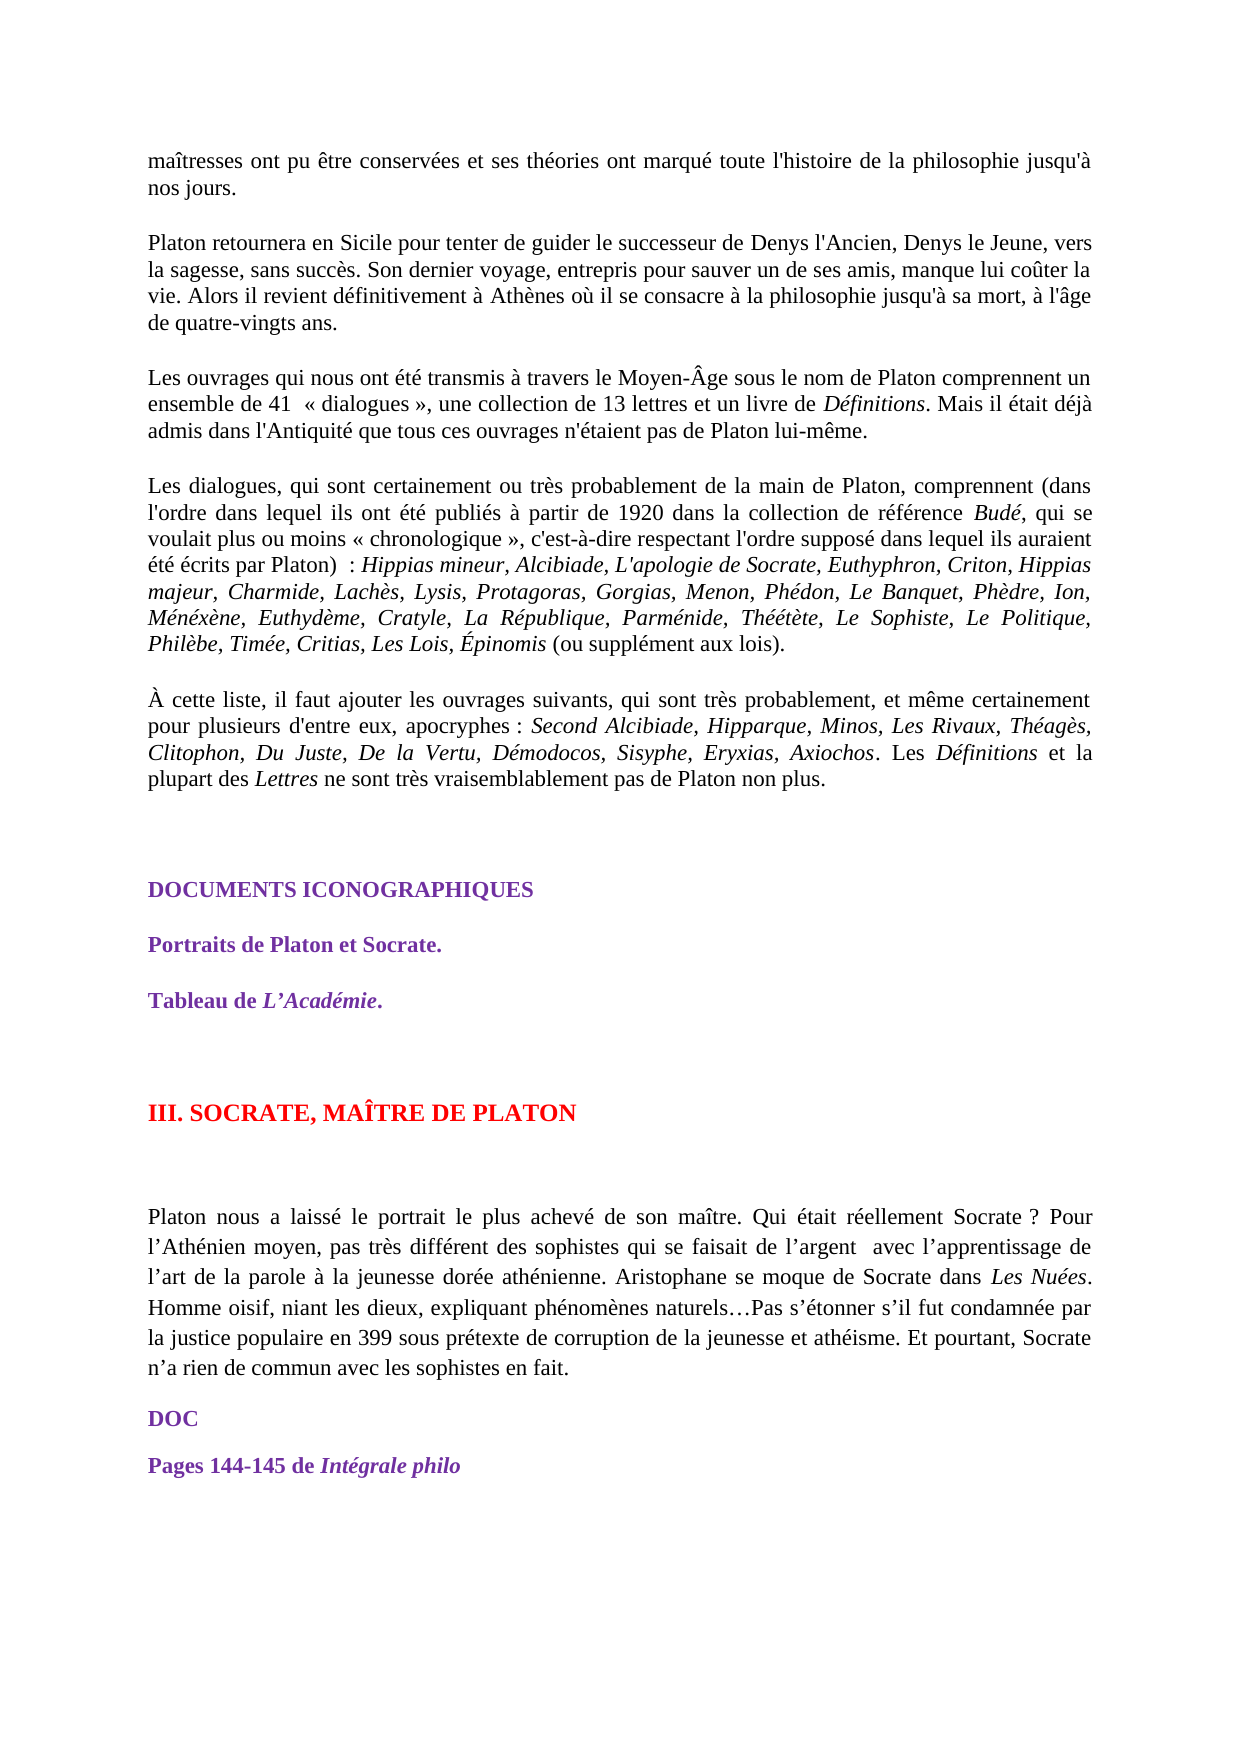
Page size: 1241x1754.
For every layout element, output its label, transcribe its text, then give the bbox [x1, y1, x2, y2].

text Tableau de L’Académie. [148, 987, 1093, 1013]
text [148, 148, 1093, 200]
text Les ouvrages qui nous ont été transmis à travers le Moyen-Âge sous le nom de Platon comprennent un ensemble de 41 « dialogues », une collection de 13 lettres et un livre de Définitions. Mais il était déjà admis dans l'Antiquité que tous ces ouvrages n'étaient pas de Platon lui-même. [148, 364, 1093, 443]
text Platon nous a laissé le portrait le plus achevé de son maître. Qui était réellement Socrate ? Pour l’Athénien moyen, pas très différent des sophistes qui se faisait de l’argent avec l’apprentissage de l’art de la parole à la jeunesse dorée athénienne. Aristophane se moque de Socrate dans Les Nuées. Homme oisif, niant les dieux, expliquant phénomènes naturels…Pas s’étonner s’il fut condamnée par la justice populaire en 399 sous prétexte de corruption de la jeunesse et athéisme. Et pourtant, Socrate n’a rien de commun avec les sophistes en fait. [148, 1203, 1093, 1380]
text Portraits de Platon et Socrate. [148, 932, 1093, 958]
text III. SOCRATE, MAÎTRE DE PLATON [148, 1098, 1093, 1127]
text Pages 144-145 de Intégrale philo [148, 1452, 1093, 1479]
text À cette liste, il faut ajouter les ouvrages suivants, qui sont très probablement, et même certainement pour plusieurs d'entre eux, apocryphes : Second Alcibiade, Hipparque, Minos, Les Rivaux, Théagès, Clitophon, Du Juste, De la Vertu, Démodocos, Sisyphe, Eryxias, Axiochos. Les Définitions et la plupart des Lettres ne sont très vraisemblablement pas de Platon non plus. [148, 686, 1093, 791]
text DOCUMENTS ICONOGRAPHIQUES [148, 876, 1093, 902]
text Les dialogues, qui sont certainement ou très probablement de la main de Platon, comprennent (dans l'ordre dans lequel ils ont été publiés à partir de 1920 dans la collection de référence Budé, qui se voulait plus ou moins « chronologique », c'est-à-dire respectant l'ordre supposé dans lequel ils auraient été écrits par Platon) : Hippias mineur, Alcibiade, L'apologie de Socrate, Euthyphron, Criton, Hippias majeur, Charmide, Lachès, Lysis, Protagoras, Gorgias, Menon, Phédon, Le Banquet, Phèdre, Ion, Ménéxène, Euthydème, Cratyle, La République, Parménide, Théétète, Le Sophiste, Le Politique, Philèbe, Timée, Critias, Les Lois, Épinomis (ou supplément aux lois). [148, 472, 1093, 657]
text Platon retournera en Sicile pour tenter de guider le successeur de Denys l'Ancien, Denys le Jeune, vers la sagesse, sans succès. Son dernier voyage, entrepris pour sauver un de ses amis, manque lui coûter la vie. Alors il revient définitivement à Athènes où il se consacre à la philosophie jusqu'à sa mort, à l'âge de quatre-vingts ans. [148, 229, 1093, 335]
text DOC [148, 1405, 1093, 1431]
